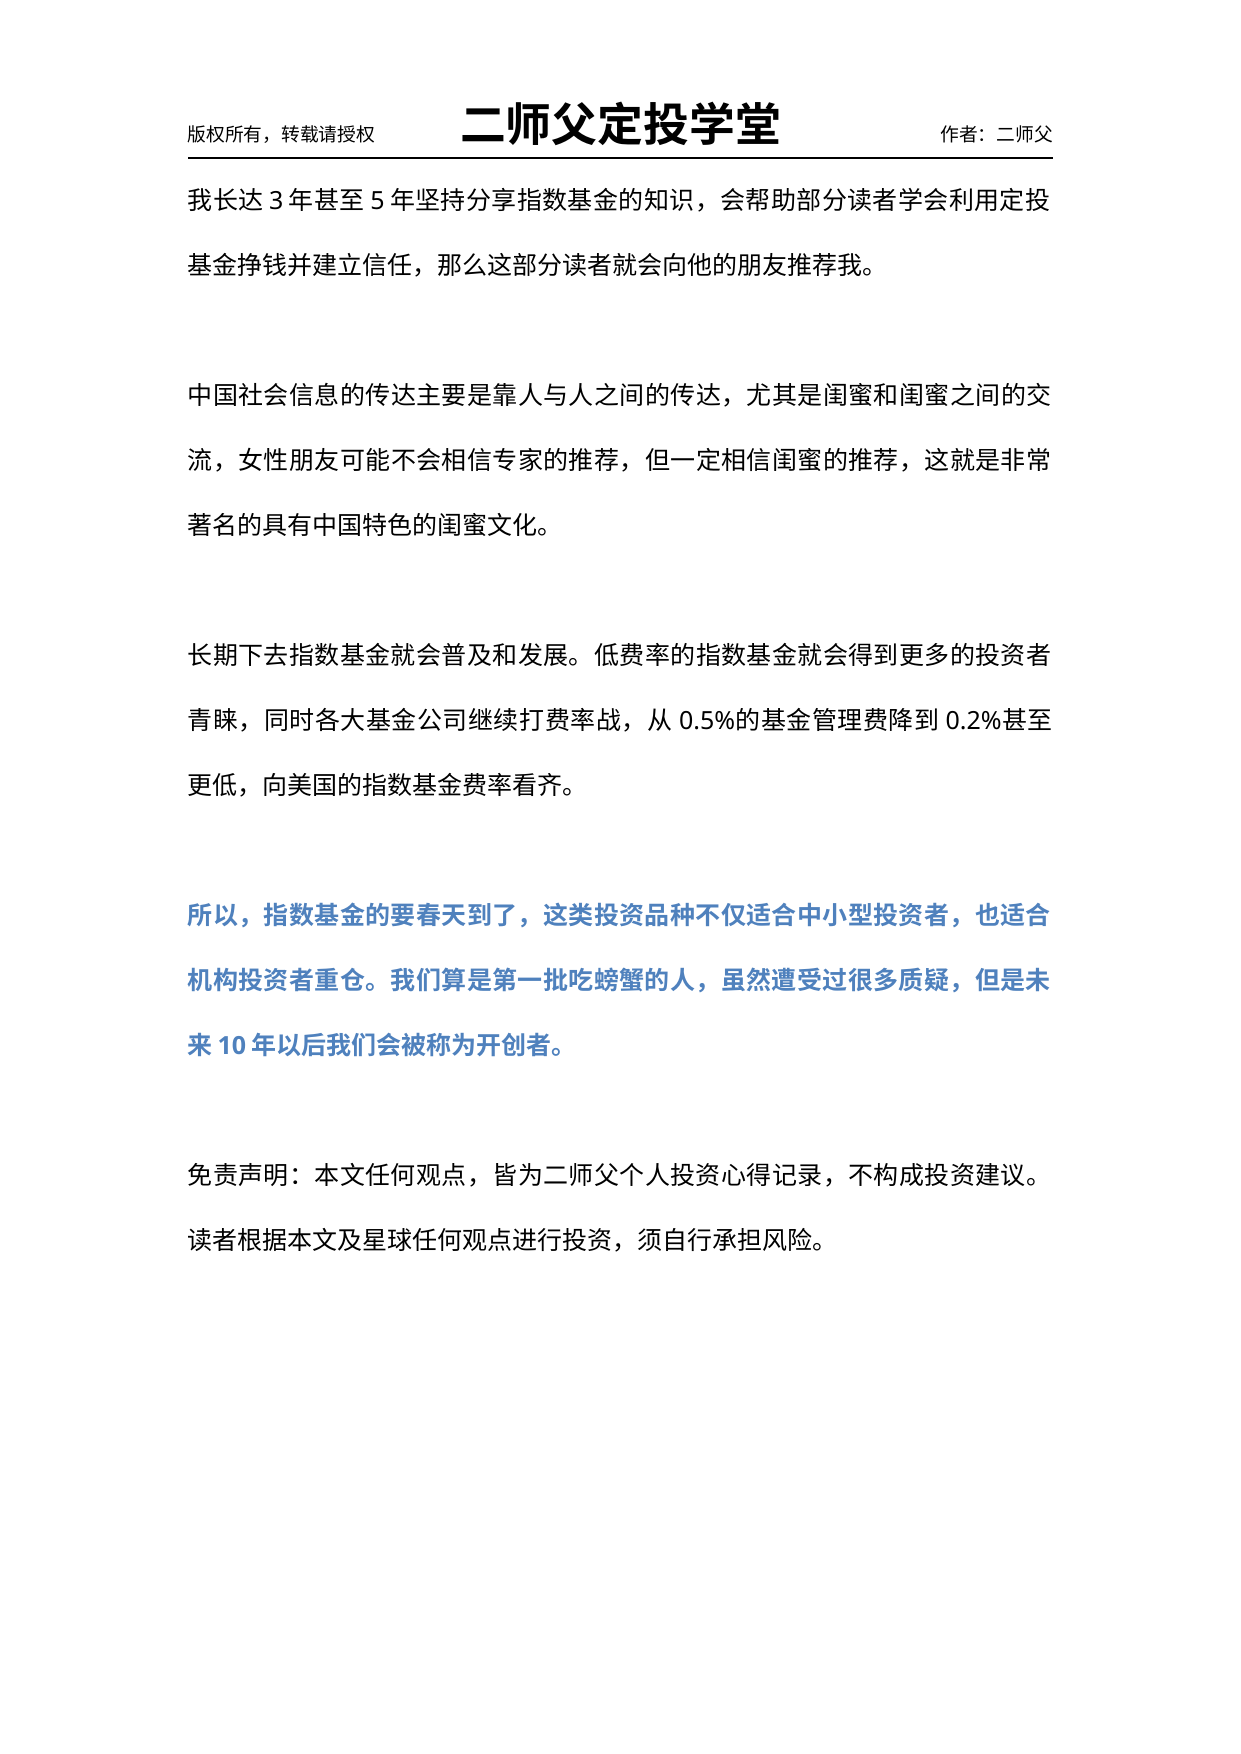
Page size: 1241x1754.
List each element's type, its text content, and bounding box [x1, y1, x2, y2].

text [187, 166, 1053, 296]
text 中国社会信息的传达主要是靠人与人之间的传达，尤其是闺蜜和闺蜜之间的交流，女性朋友可能不会相信专家的推荐，但一定相信闺蜜的推荐，这就是非常著名的具有中国特色的闺蜜文化。 [187, 361, 1053, 556]
text 免责声明：本文任何观点，皆为二师父个人投资心得记录，不构成投资建议。读者根据本文及星球任何观点进行投资，须自行承担风险。 [187, 1141, 1053, 1271]
text 长期下去指数基金就会普及和发展。低费率的指数基金就会得到更多的投资者青睐，同时各大基金公司继续打费率战，从0.5%的基金管理费降到0.2%甚至更低，向美国的指数基金费率看齐。 [187, 621, 1053, 816]
text 所以，指数基金的要春天到了，这类投资品种不仅适合中小型投资者，也适合机构投资者重仓。我们算是第一批吃螃蟹的人，虽然遭受过很多质疑，但是未来10年以后我们会被称为开创者。 [187, 881, 1053, 1076]
